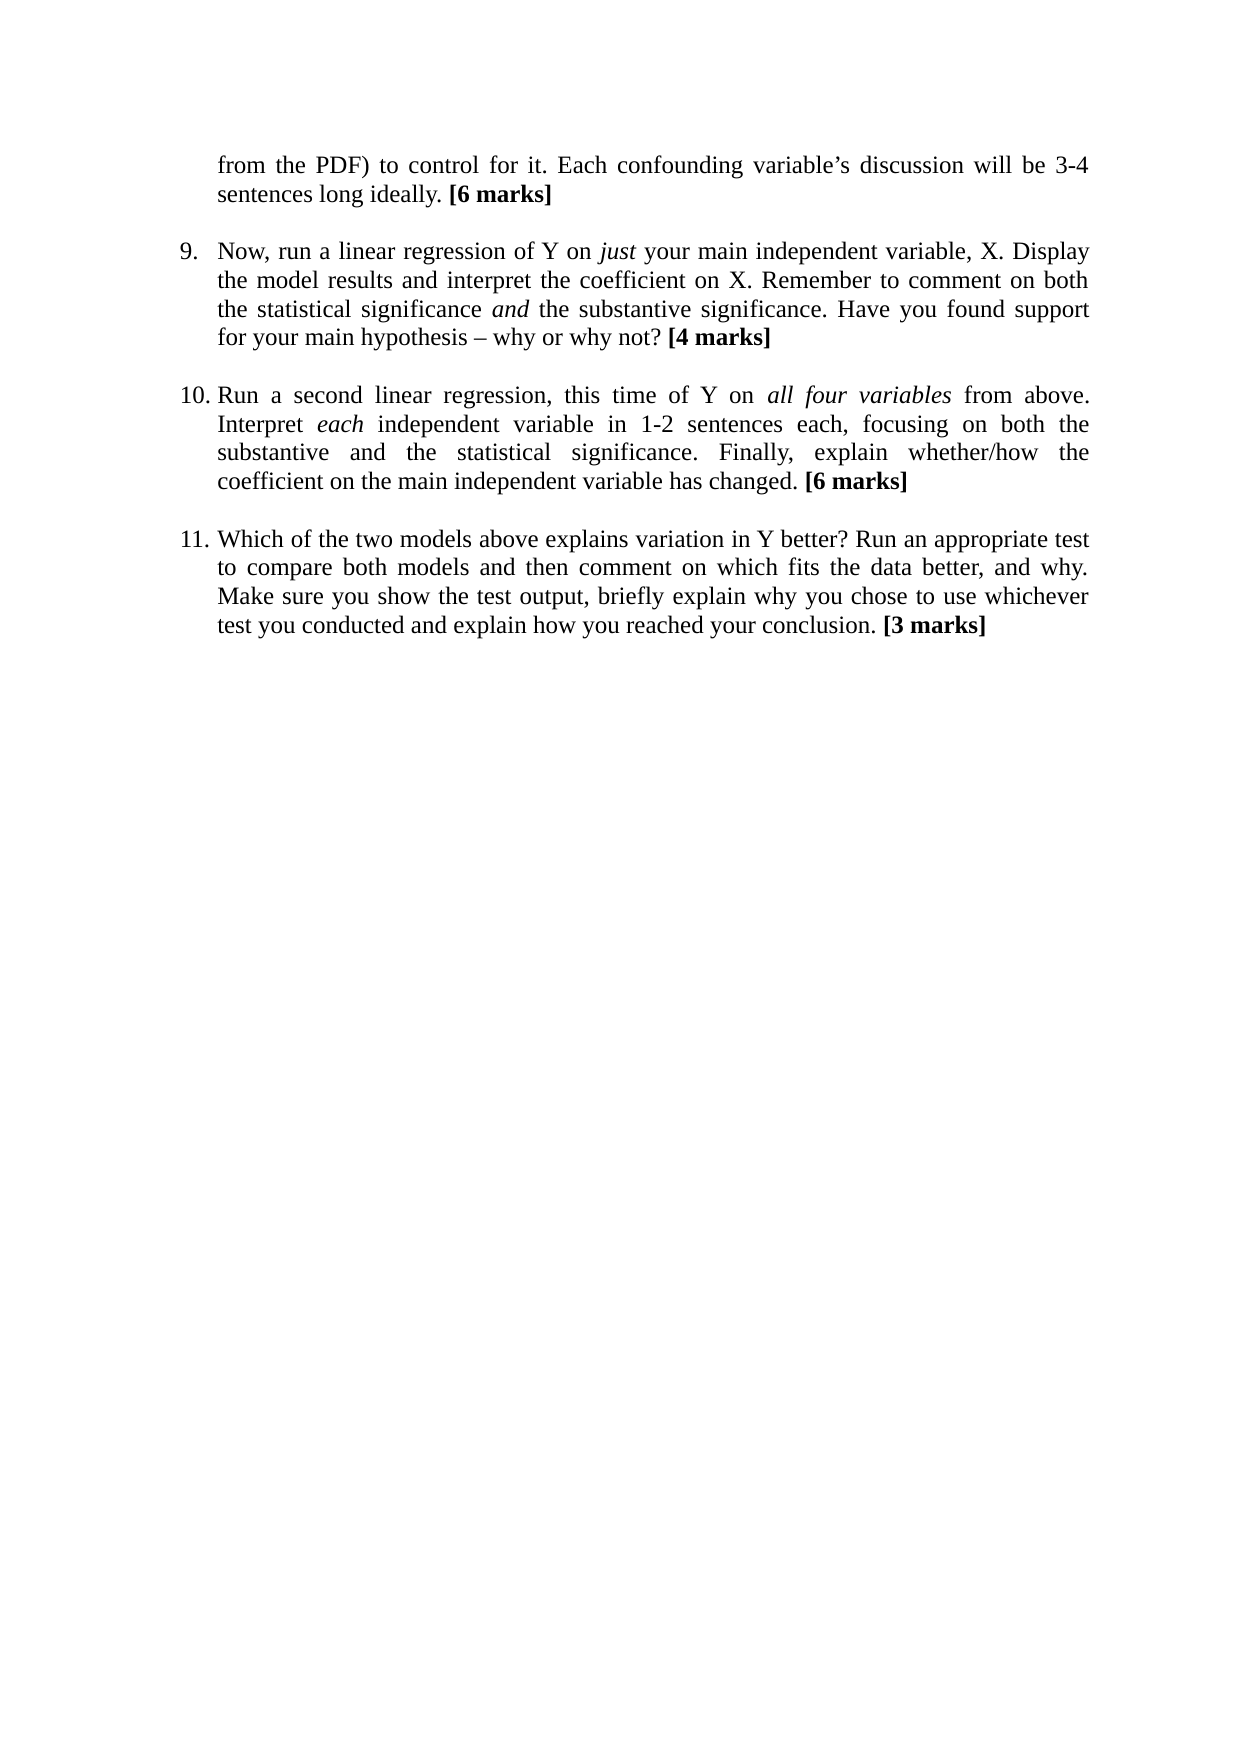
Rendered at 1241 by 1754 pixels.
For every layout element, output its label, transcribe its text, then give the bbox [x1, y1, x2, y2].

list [179, 150, 1090, 207]
list Run a second linear regression, this time of Y on all four variables from above. Interpret each independent variable in 1-2 sentences each, focusing on both the substantive and the statistical significance. Finally, explain whether/how the coefficient on the main independent variable has changed. [6 marks] [179, 380, 1090, 495]
list Which of the two models above explains variation in Y better? Run an appropriate test to compare both models and then comment on which fits the data better, and why. Make sure you show the test output, briefly explain why you chose to use whichever test you conducted and explain how you reached your conclusion. [3 marks] [179, 524, 1090, 639]
list Now, run a linear regression of Y on just your main independent variable, X. Display the model results and interpret the coefficient on X. Remember to comment on both the statistical significance and the substantive significance. Have you found support for your main hypothesis – why or why not? [4 marks] [179, 236, 1090, 351]
